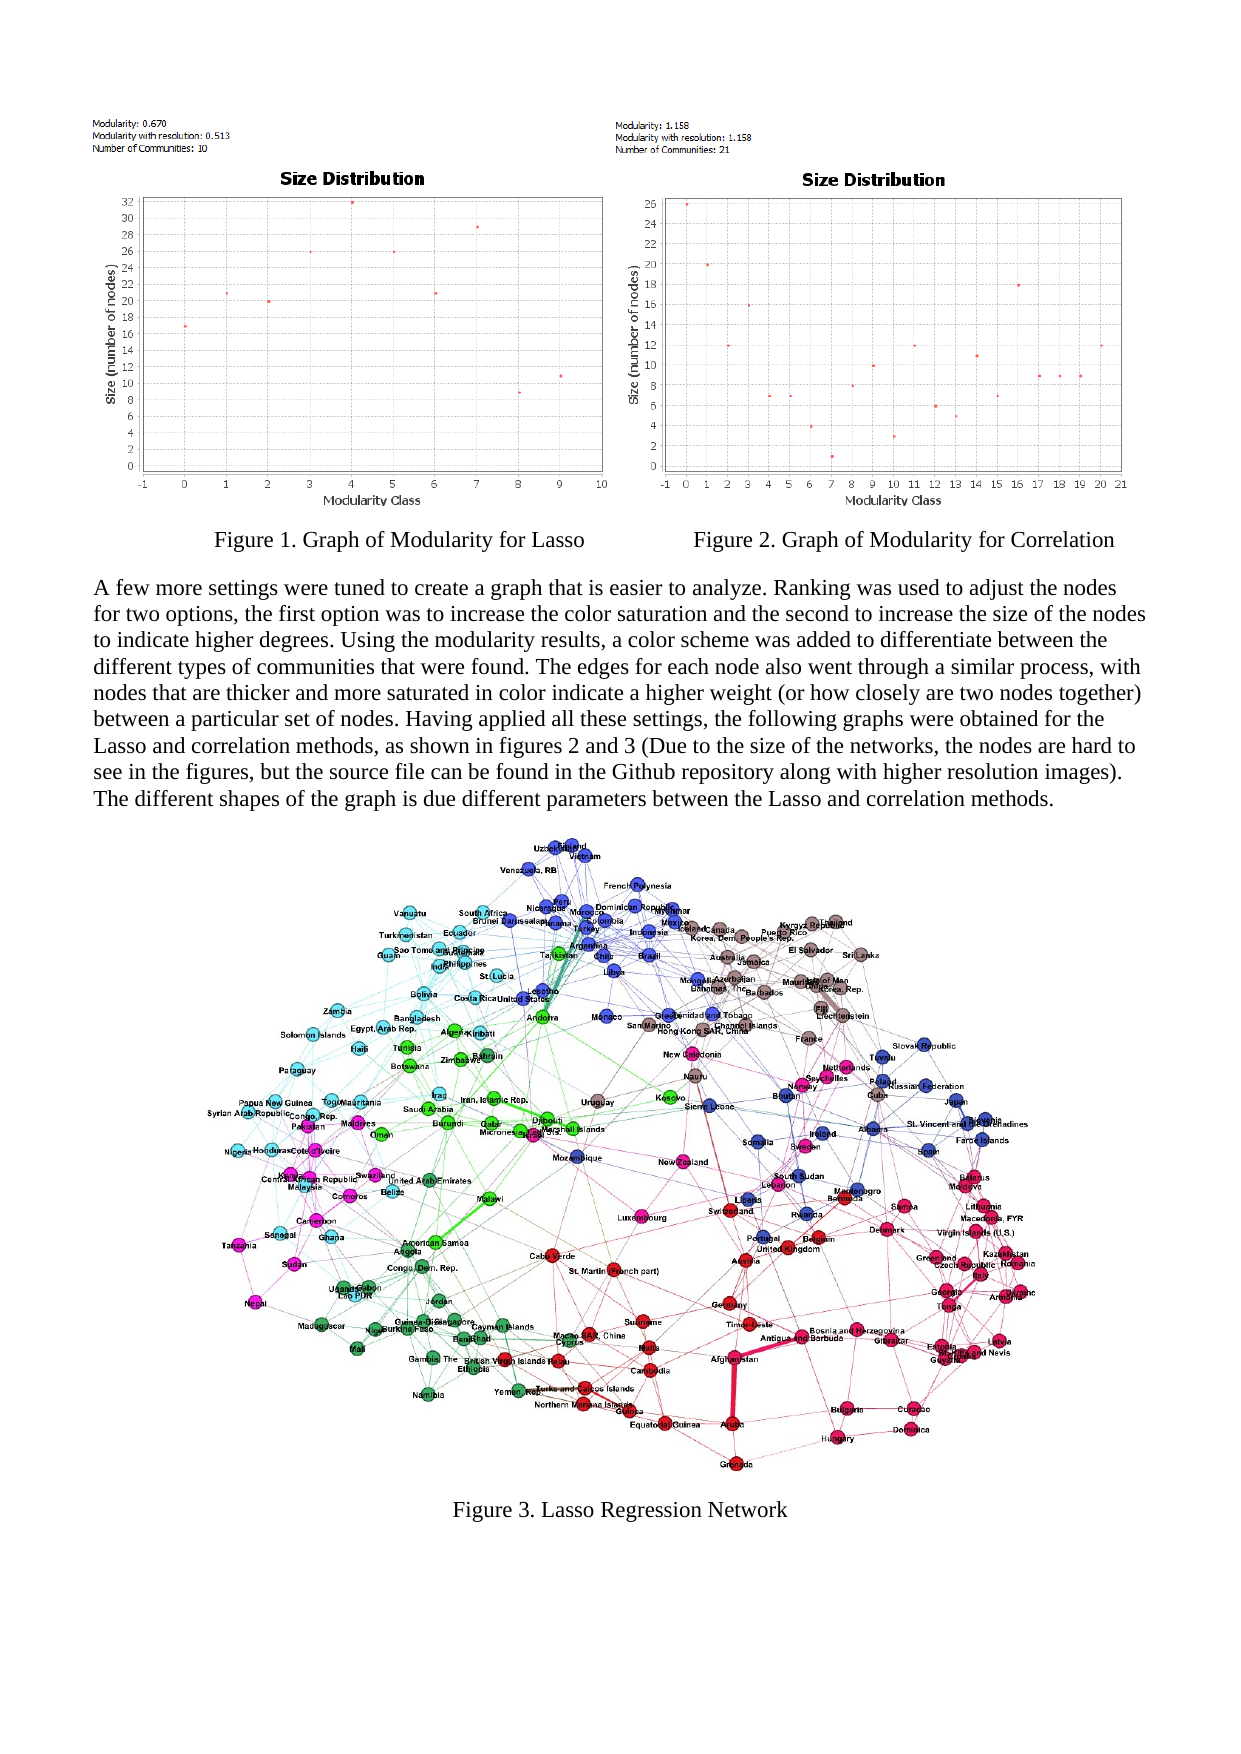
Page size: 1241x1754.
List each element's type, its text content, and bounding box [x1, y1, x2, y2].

picture [616, 120, 1127, 506]
picture [194, 831, 1046, 1476]
text A few more settings were tuned to create a graph that is easier to analyze. Ranking was used to adjust the nodes for two options, the first option was to increase the color saturation and the second to increase the size of the nodes to indicate higher degrees. Using the modularity results, a color scheme was added to differentiate between the different types of communities that were found. The edges for each node also went through a similar process, with nodes that are thicker and more saturated in color indicate a higher weight (or how closely are two nodes together) between a particular set of nodes. Having applied all these settings, the following graphs were obtained for the Lasso and correlation methods, as shown in figures 2 and 3 (Due to the size of the networks, the nodes are hard to see in the figures, but the source file can be found in the Github repository along with higher resolution images). The different shapes of the graph is due different parameters between the Lasso and correlation methods. [93, 574, 1147, 811]
text Figure 1. Graph of Modularity for Lasso Figure 2. Graph of Modularity for Correlation [93, 527, 1147, 553]
picture [93, 112, 611, 506]
text Figure 3. Lasso Regression Network [93, 1496, 1147, 1523]
